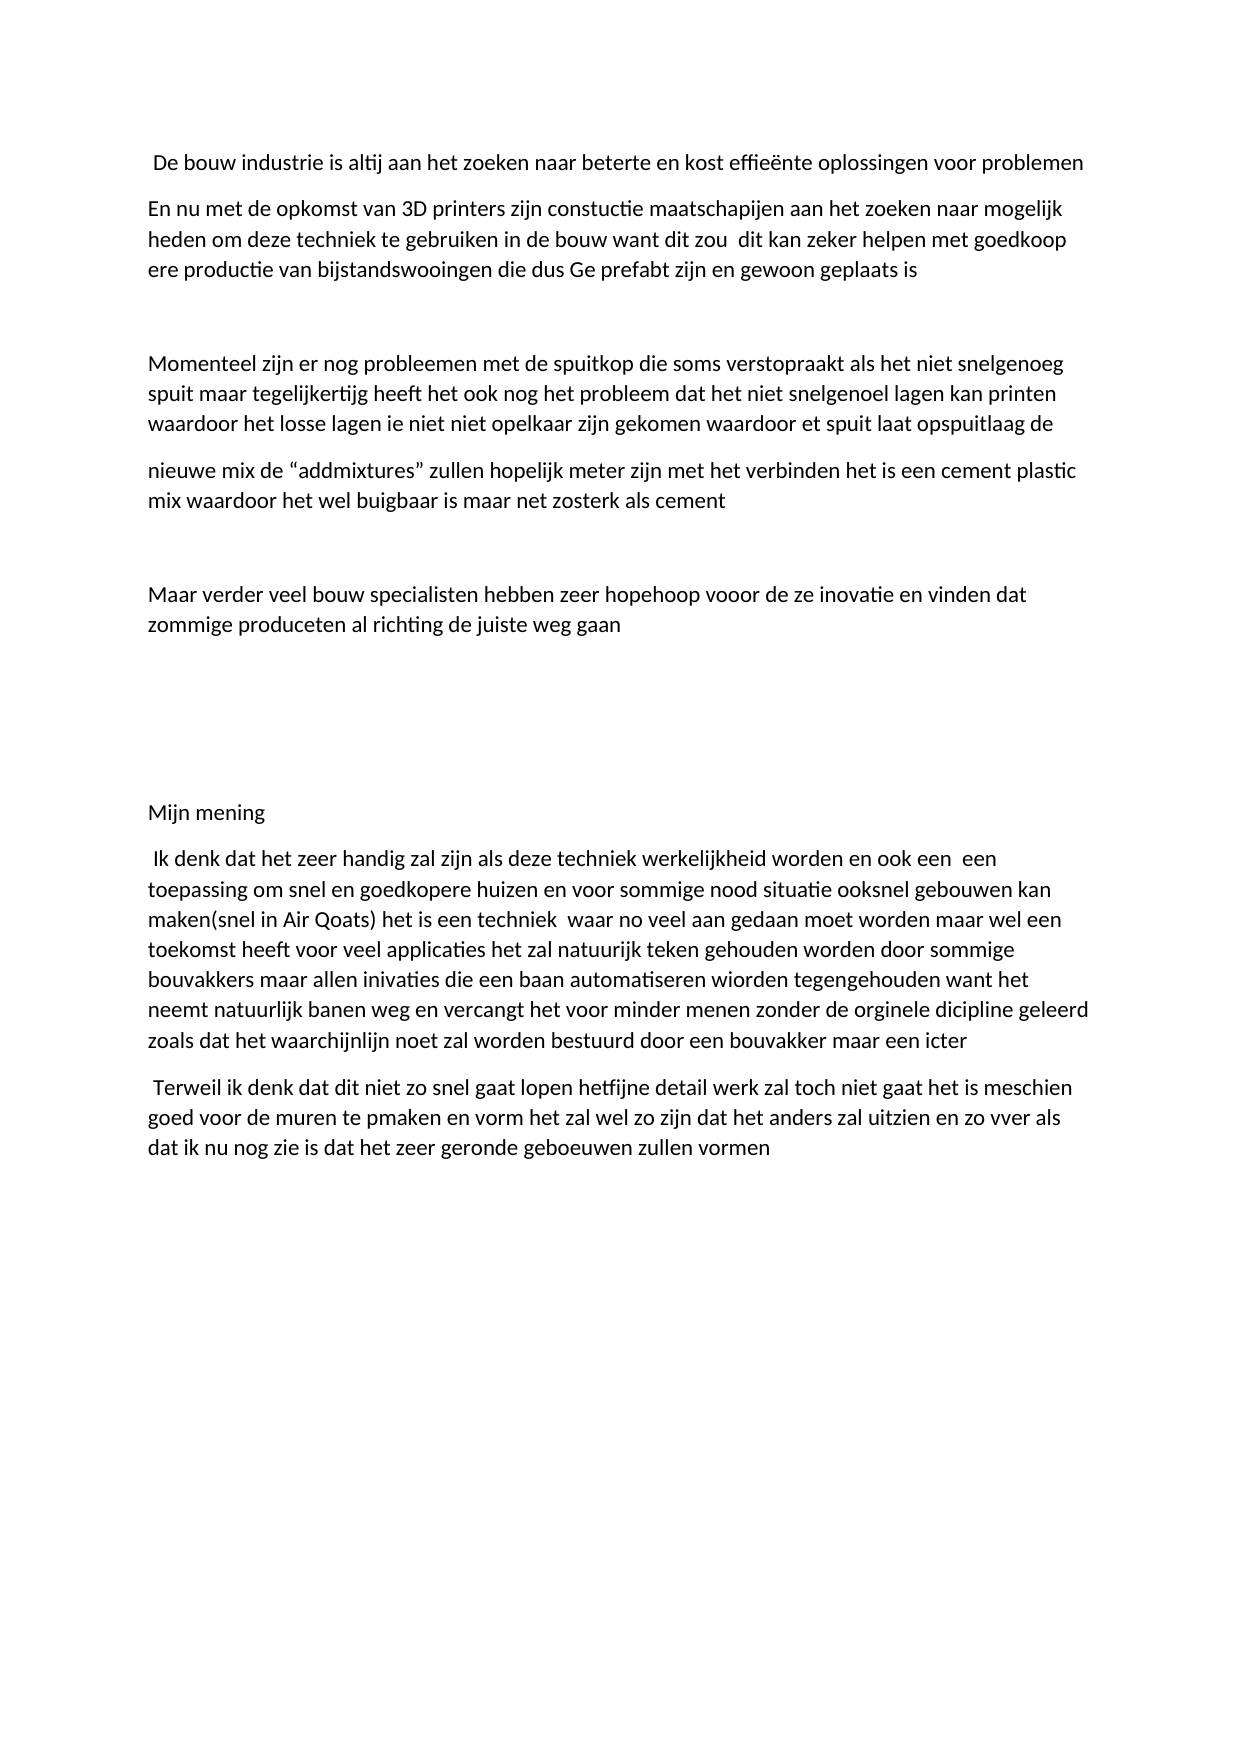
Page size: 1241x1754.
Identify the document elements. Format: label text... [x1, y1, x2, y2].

text Maar verder veel bouw specialisten hebben zeer hopehoop vooor de ze inovatie en vinden dat zommige produceten al richting de juiste weg gaan [148, 580, 1093, 638]
text nieuwe mix de “addmixtures” zullen hopelijk meter zijn met het verbinden het is een cement plastic mix waardoor het wel buigbaar is maar net zosterk als cement [148, 456, 1093, 514]
text Ik denk dat het zeer handig zal zijn als deze techniek werkelijkheid worden en ook een een toepassing om snel en goedkopere huizen en voor sommige nood situatie ooksnel gebouwen kan maken(snel in Air Qoats) het is een techniek waar no veel aan gedaan moet worden maar wel een toekomst heeft voor veel applicaties het zal natuurijk teken gehouden worden door sommige bouvakkers maar allen inivaties die een baan automatiseren wiorden tegengehouden want het neemt natuurlijk banen weg en vercangt het voor minder menen zonder de orginele dicipline geleerd zoals dat het waarchijnlijn noet zal worden bestuurd door een bouvakker maar een icter [148, 844, 1093, 1054]
text Mijn mening [148, 798, 1093, 826]
text En nu met de opkomst van 3D printers zijn constuctie maatschapijen aan het zoeken naar mogelijk heden om deze techniek te gebruiken in de bouw want dit zou dit kan zeker helpen met goedkoop ere productie van bijstandswooingen die dus Ge prefabt zijn en gewoon geplaats is [148, 194, 1093, 283]
text De bouw industrie is altij aan het zoeken naar beterte en kost effieënte oplossingen voor problemen [148, 148, 1093, 176]
text Terweil ik denk dat dit niet zo snel gaat lopen hetfijne detail werk zal toch niet gaat het is meschien goed voor de muren te pmaken en vorm het zal wel zo zijn dat het anders zal uitzien en zo vver als dat ik nu nog zie is dat het zeer geronde geboeuwen zullen vormen [148, 1073, 1093, 1161]
text Momenteel zijn er nog probleemen met de spuitkop die soms verstopraakt als het niet snelgenoeg spuit maar tegelijkertijg heeft het ook nog het probleem dat het niet snelgenoel lagen kan printen waardoor het losse lagen ie niet niet opelkaar zijn gekomen waardoor et spuit laat opspuitlaag de [148, 349, 1093, 437]
